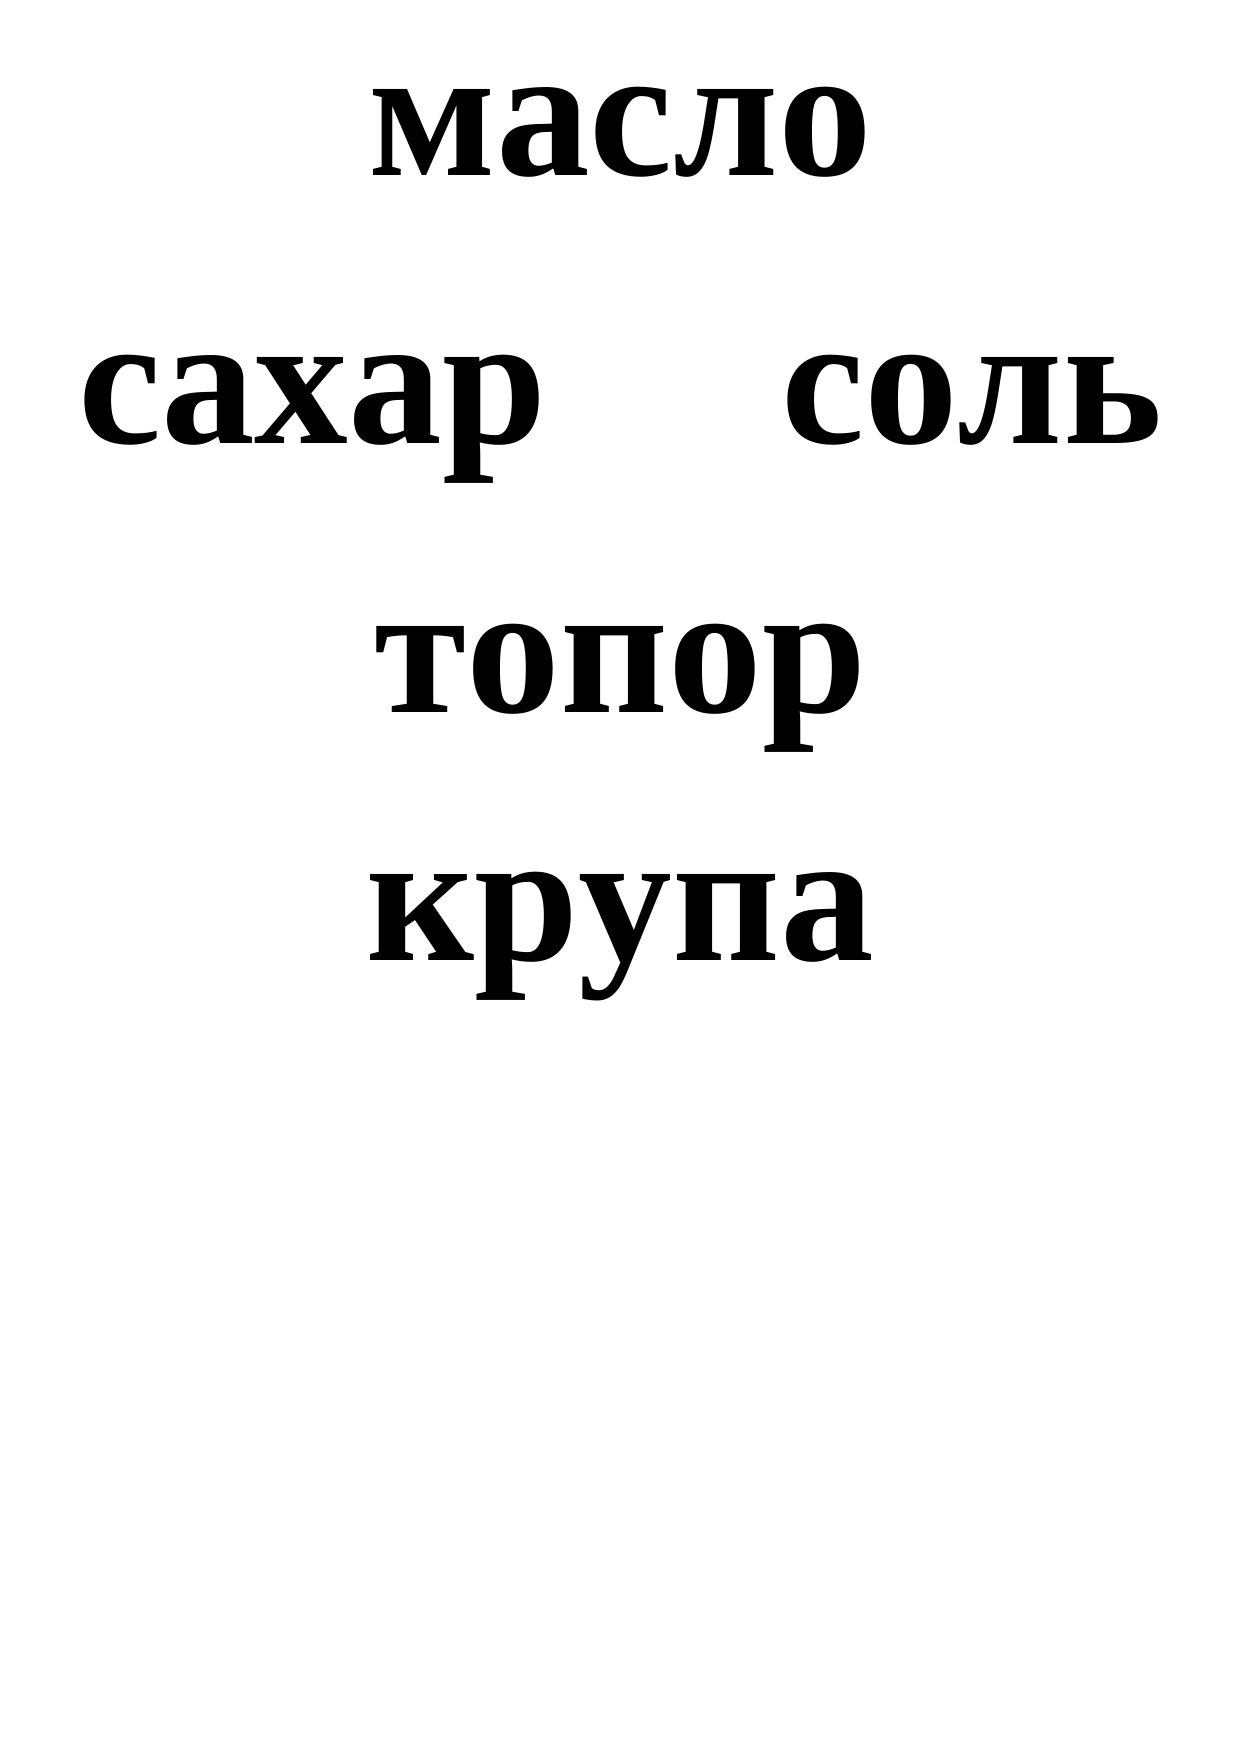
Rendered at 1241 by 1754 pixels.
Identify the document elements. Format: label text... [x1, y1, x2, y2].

text сахар соль [59, 269, 1181, 484]
text масло [59, 0, 1181, 216]
text топор крупа [59, 537, 1181, 1001]
